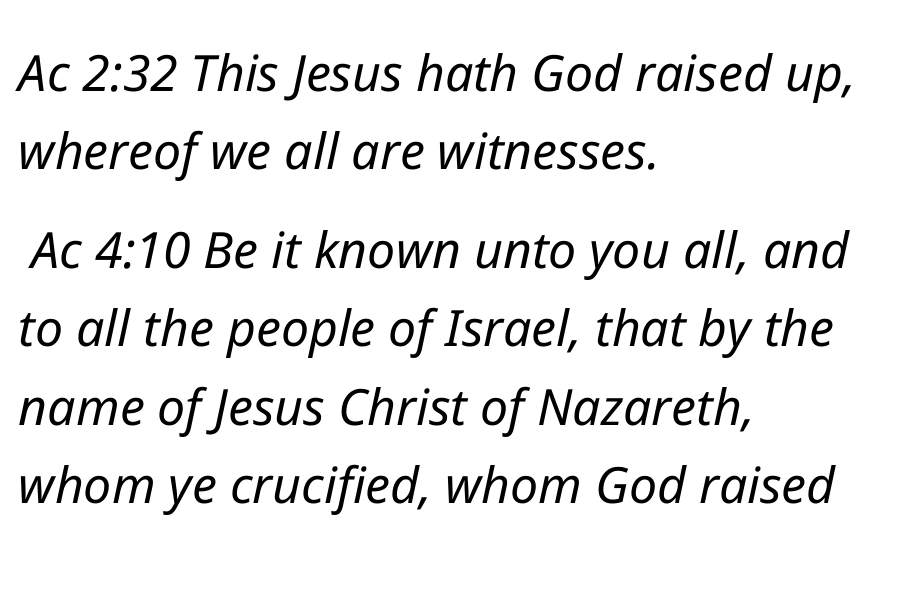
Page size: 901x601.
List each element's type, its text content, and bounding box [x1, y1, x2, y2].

text Ac 2:32 This Jesus hath God raised up, whereof we all are witnesses. [19, 37, 881, 184]
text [19, 215, 881, 518]
